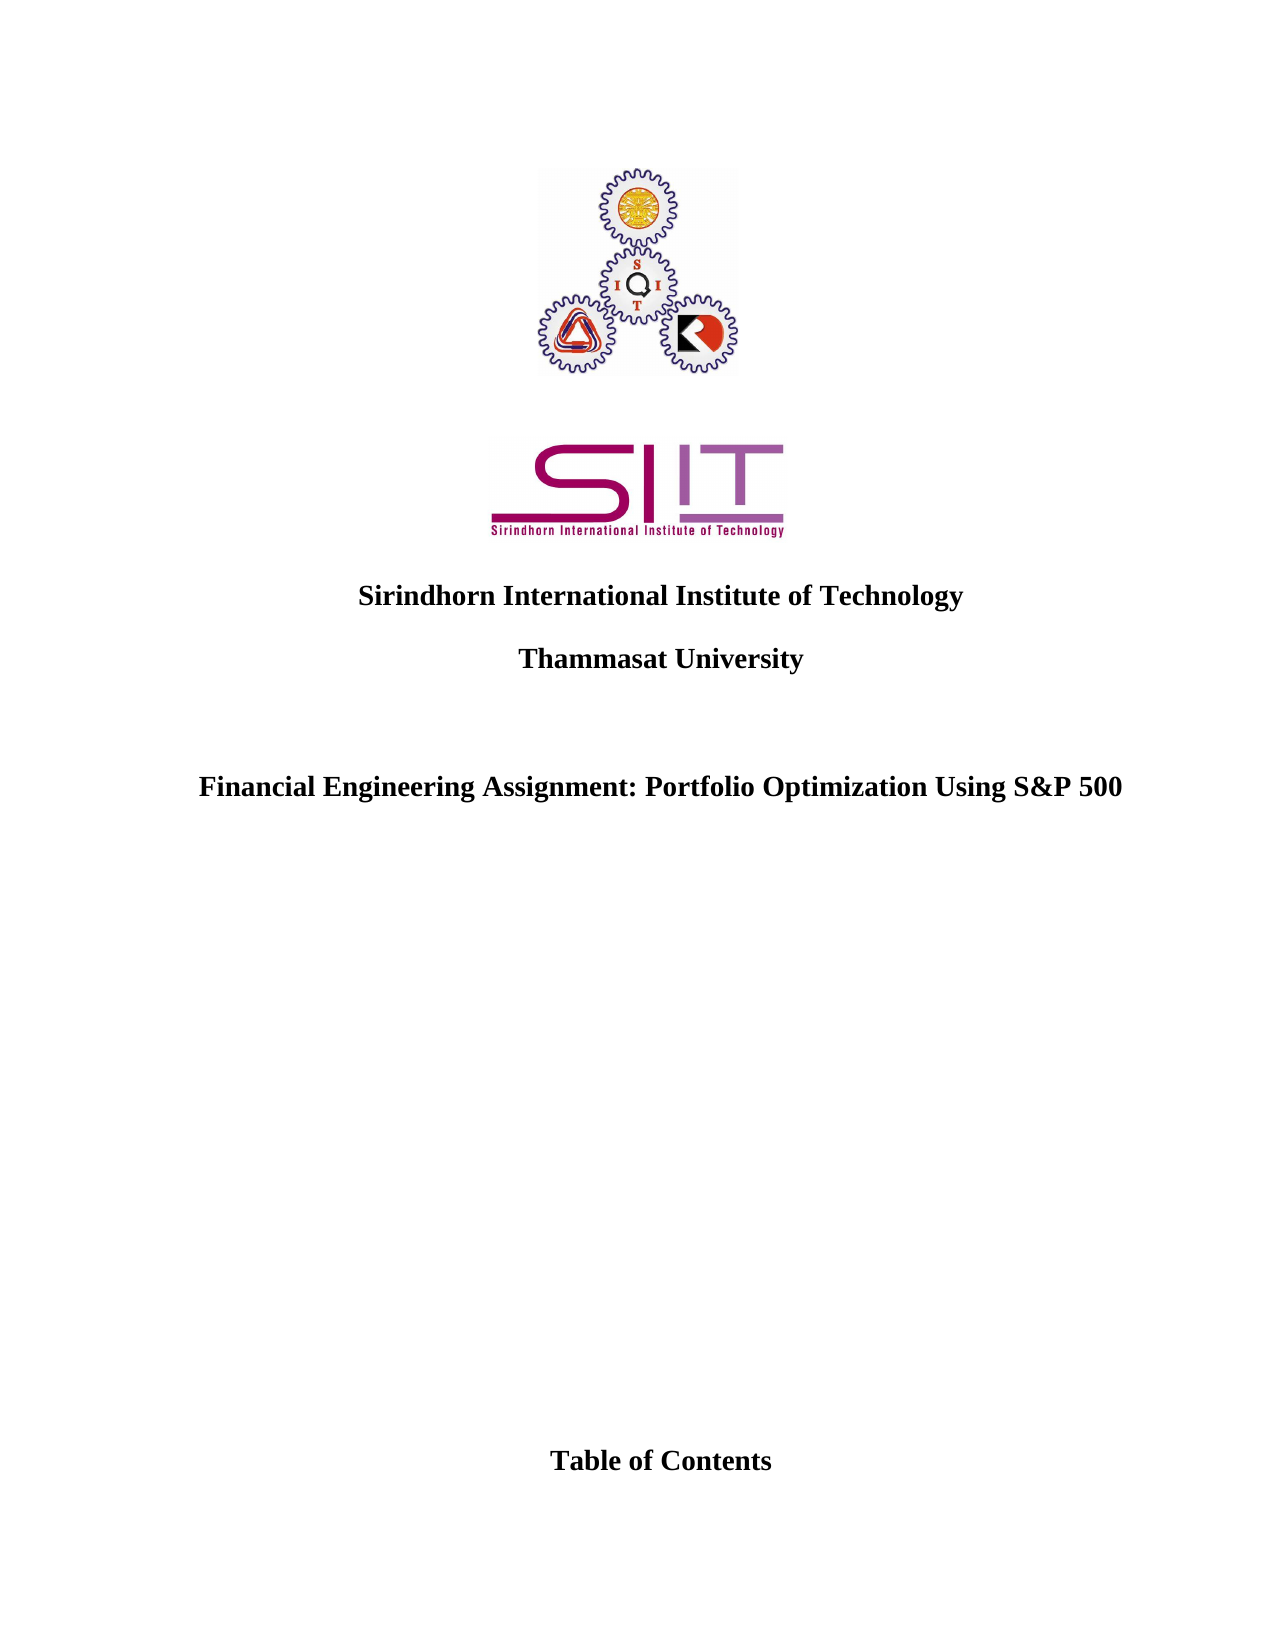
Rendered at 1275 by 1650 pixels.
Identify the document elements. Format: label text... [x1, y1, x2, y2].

text Sirindhorn International Institute of Technology [150, 578, 1172, 612]
text Thammasat University [150, 642, 1172, 675]
text Table of Contents [150, 1443, 1172, 1476]
picture [537, 168, 739, 376]
text Financial Engineering Assignment: Portfolio Optimization Using S&P 500 [150, 769, 1172, 802]
picture [487, 436, 789, 543]
